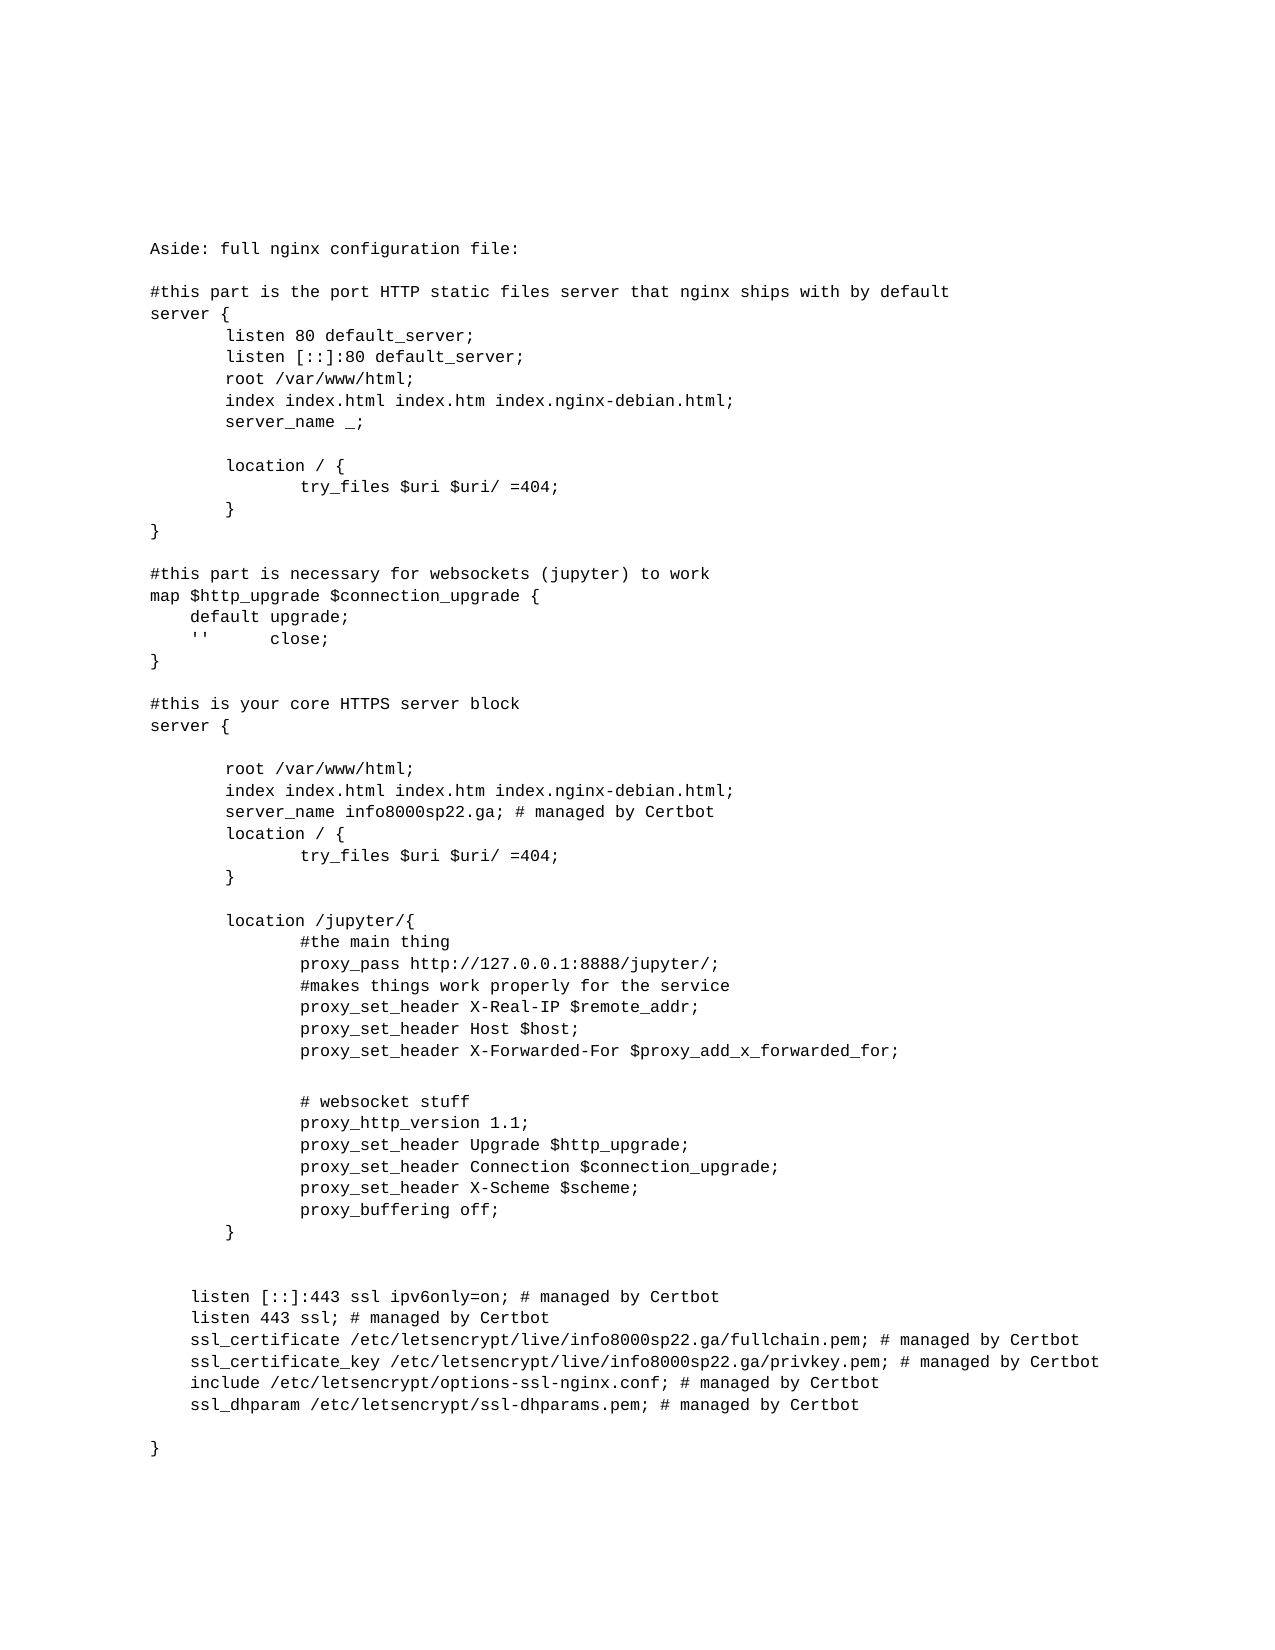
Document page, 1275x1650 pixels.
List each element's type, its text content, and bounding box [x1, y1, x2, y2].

text } [150, 652, 1125, 671]
text try_files $uri $uri/ =404; [150, 847, 1125, 866]
text default upgrade; [150, 609, 1125, 628]
text listen 80 default_server; [150, 327, 1125, 346]
text } [150, 869, 1125, 888]
text location / { [150, 457, 1125, 476]
text location / { [150, 826, 1125, 844]
text proxy_set_header X-Real-IP $remote_addr; [150, 999, 1125, 1018]
text #makes things work properly for the service [150, 977, 1125, 996]
text Aside: full nginx configuration file: [150, 241, 1125, 259]
text #this part is necessary for websockets (jupyter) to work [150, 566, 1125, 584]
text '' close; [150, 631, 1125, 649]
text include /etc/letsencrypt/options-ssl-nginx.conf; # managed by Certbot [150, 1375, 1125, 1394]
text proxy_pass http://127.0.0.1:8888/jupyter/; [150, 956, 1125, 974]
text server_name _; [150, 414, 1125, 433]
text proxy_buffering off; [150, 1201, 1125, 1220]
text proxy_set_header X-Scheme $scheme; [150, 1180, 1125, 1199]
text proxy_set_header Upgrade $http_upgrade; [150, 1136, 1125, 1155]
text server { [150, 717, 1125, 736]
text listen [::]:443 ssl ipv6only=on; # managed by Certbot [150, 1288, 1125, 1307]
text #this is your core HTTPS server block [150, 696, 1125, 714]
text ssl_certificate_key /etc/letsencrypt/live/info8000sp22.ga/privkey.pem; # managed by Certbot [150, 1353, 1125, 1372]
text listen [::]:80 default_server; [150, 349, 1125, 368]
text proxy_http_version 1.1; [150, 1115, 1125, 1134]
text } [150, 1440, 1125, 1459]
text #this part is the port HTTP static files server that nginx ships with by default [150, 284, 1125, 303]
text #the main thing [150, 934, 1125, 953]
text server { [150, 306, 1125, 324]
text # websocket stuff [150, 1093, 1125, 1112]
text ssl_certificate /etc/letsencrypt/live/info8000sp22.ga/fullchain.pem; # managed by Certbot [150, 1331, 1125, 1350]
text index index.html index.htm index.nginx-debian.html; [150, 392, 1125, 411]
text proxy_set_header Host $host; [150, 1021, 1125, 1039]
text map $http_upgrade $connection_upgrade { [150, 587, 1125, 606]
text proxy_set_header X-Forwarded-For $proxy_add_x_forwarded_for; [150, 1042, 1125, 1061]
text root /var/www/html; [150, 761, 1125, 779]
text ssl_dhparam /etc/letsencrypt/ssl-dhparams.pem; # managed by Certbot [150, 1396, 1125, 1415]
text try_files $uri $uri/ =404; [150, 479, 1125, 498]
text listen 443 ssl; # managed by Certbot [150, 1310, 1125, 1329]
text index index.html index.htm index.nginx-debian.html; [150, 782, 1125, 801]
text location /jupyter/{ [150, 912, 1125, 931]
text } [150, 501, 1125, 519]
text server_name info8000sp22.ga; # managed by Certbot [150, 804, 1125, 823]
text } [150, 1223, 1125, 1242]
text } [150, 522, 1125, 541]
text proxy_set_header Connection $connection_upgrade; [150, 1158, 1125, 1177]
text root /var/www/html; [150, 371, 1125, 389]
